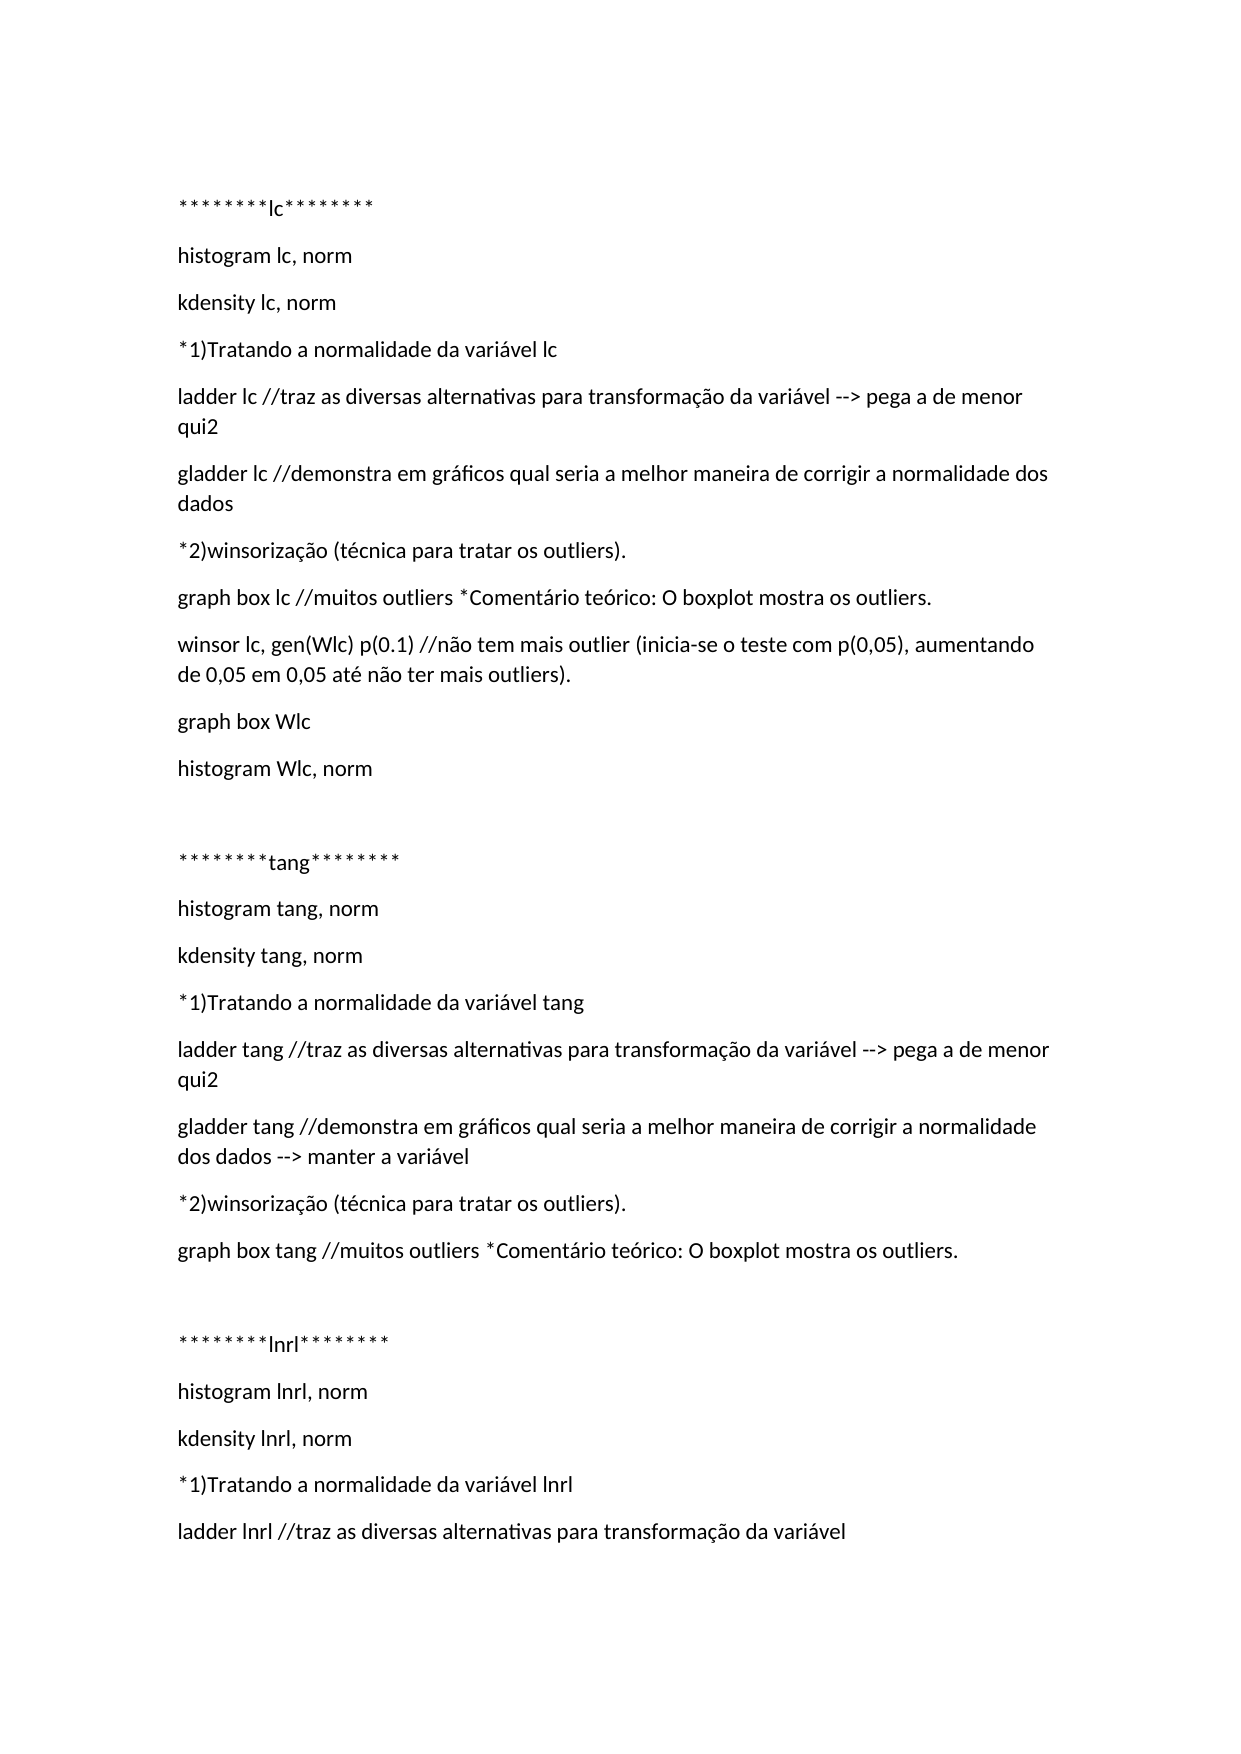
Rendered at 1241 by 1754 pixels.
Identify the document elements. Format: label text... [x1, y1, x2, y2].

text gladder lc //demonstra em gráficos qual seria a melhor maneira de corrigir a normalidade dos dados [177, 459, 1063, 517]
text kdensity lnrl, norm [177, 1424, 1063, 1452]
text *2)winsorização (técnica para tratar os outliers). [177, 536, 1063, 564]
text *2)winsorização (técnica para tratar os outliers). [177, 1189, 1063, 1217]
text histogram lc, norm [177, 241, 1063, 269]
text ladder lc //traz as diversas alternativas para transformação da variável --> pega a de menor qui2 [177, 382, 1063, 440]
text graph box tang //muitos outliers *Comentário teórico: O boxplot mostra os outliers. [177, 1236, 1063, 1264]
text ladder tang //traz as diversas alternativas para transformação da variável --> pega a de menor qui2 [177, 1035, 1063, 1093]
text gladder tang //demonstra em gráficos qual seria a melhor maneira de corrigir a normalidade dos dados --> manter a variável [177, 1112, 1063, 1170]
text kdensity lc, norm [177, 288, 1063, 316]
text winsor lc, gen(Wlc) p(0.1) //não tem mais outlier (inicia-se o teste com p(0,05), aumentando de 0,05 em 0,05 até não ter mais outliers). [177, 630, 1063, 688]
text *1)Tratando a normalidade da variável lnrl [177, 1471, 1063, 1498]
text *1)Tratando a normalidade da variável lc [177, 335, 1063, 363]
text ladder lnrl //traz as diversas alternativas para transformação da variável [177, 1517, 1063, 1545]
text histogram lnrl, norm [177, 1377, 1063, 1405]
text *1)Tratando a normalidade da variável tang [177, 988, 1063, 1016]
text ********lnrl******** [177, 1330, 1063, 1358]
text histogram tang, norm [177, 894, 1063, 922]
text graph box Wlc [177, 707, 1063, 735]
text graph box lc //muitos outliers *Comentário teórico: O boxplot mostra os outliers. [177, 583, 1063, 611]
text ********tang******** [177, 848, 1063, 876]
text kdensity tang, norm [177, 941, 1063, 969]
text histogram Wlc, norm [177, 754, 1063, 782]
text ********lc******** [177, 194, 1063, 222]
